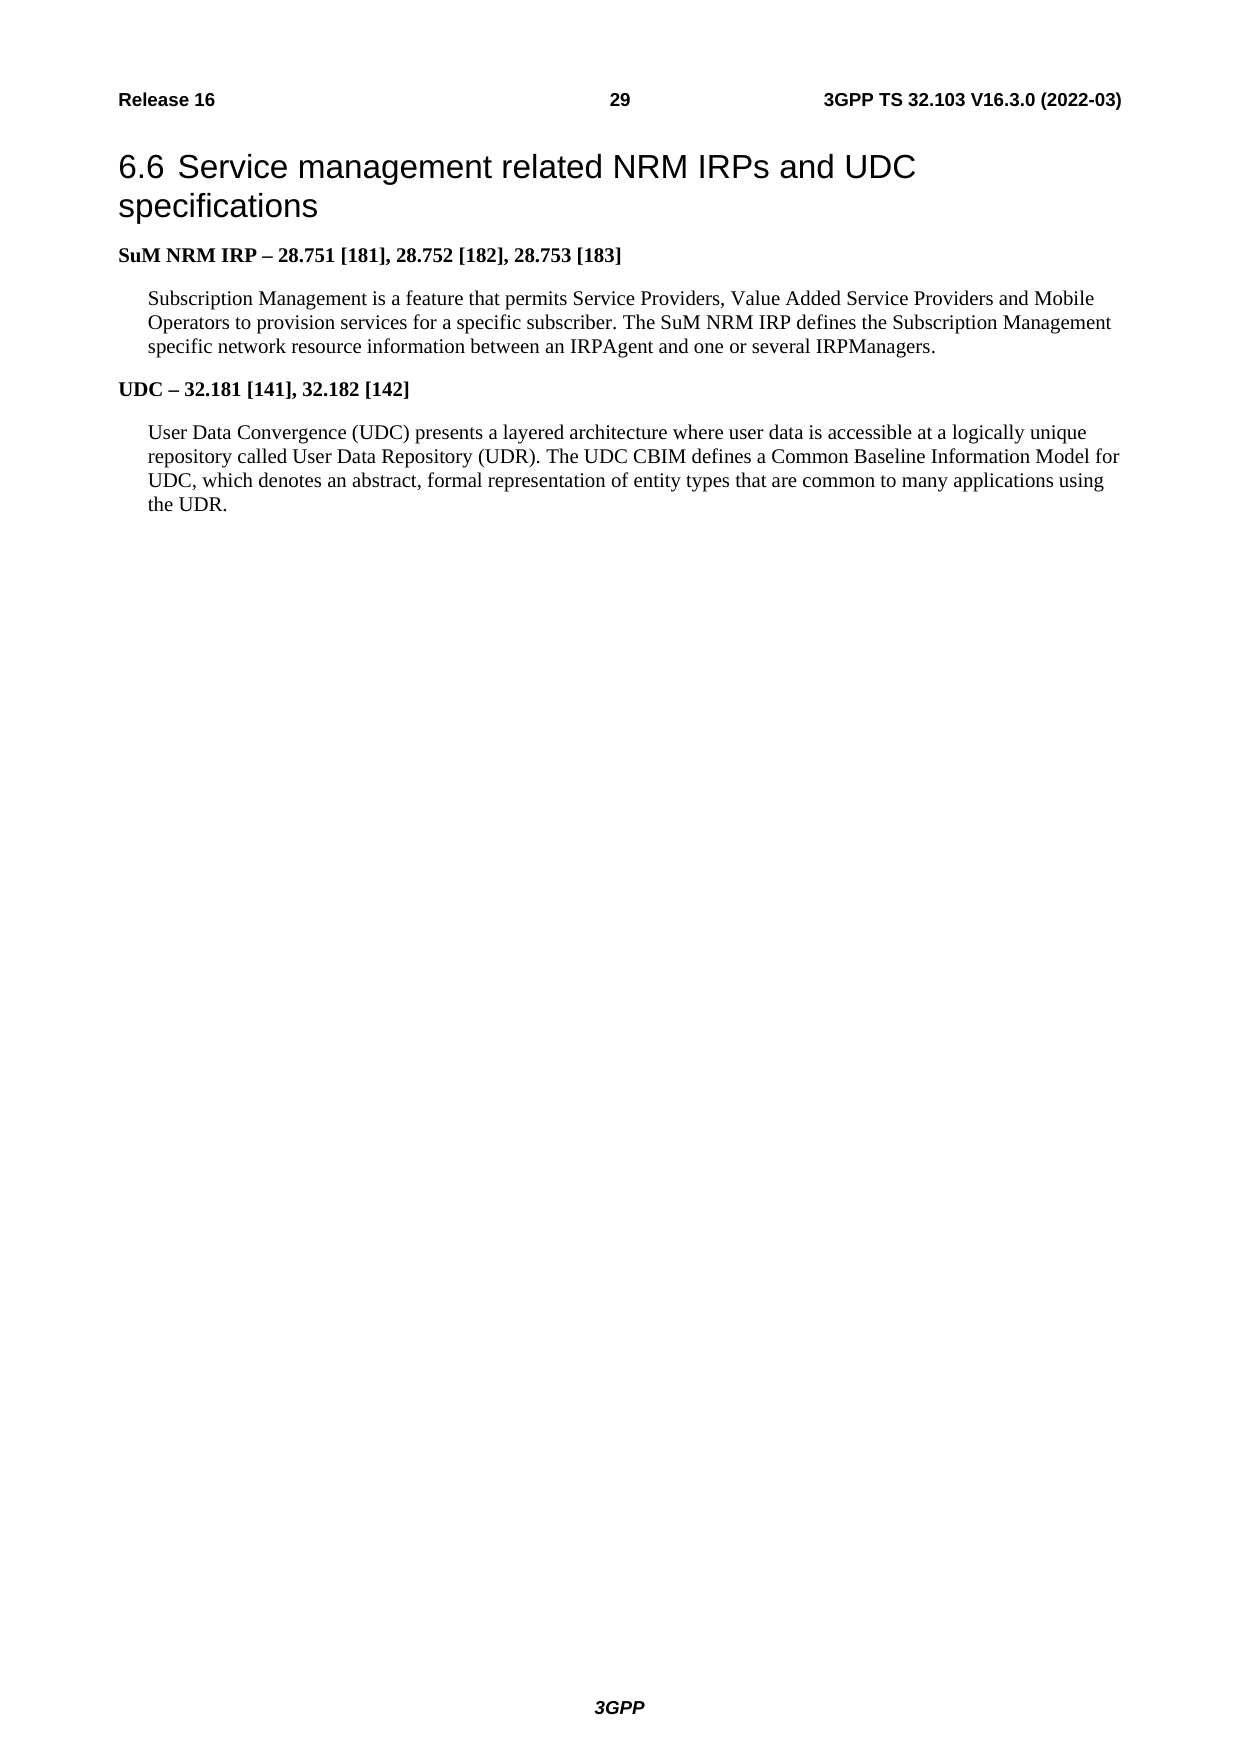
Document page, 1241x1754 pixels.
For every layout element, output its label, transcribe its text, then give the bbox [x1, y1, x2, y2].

text Subscription Management is a feature that permits Service Providers, Value Added Service Providers and Mobile Operators to provision services for a specific subscriber. The SuM NRM IRP defines the Subscription Management specific network resource information between an IRPAgent and one or several IRPManagers. [148, 286, 1122, 358]
subtitle 6.6 Service management related NRM IRPs and UDC specifications [118, 147, 1122, 224]
text UDC – 32.181 [141], 32.182 [142] [118, 377, 1122, 401]
text SuM NRM IRP – 28.751 [181], 28.752 [182], 28.753 [183] [118, 243, 1122, 267]
text User Data Convergence (UDC) presents a layered architecture where user data is accessible at a logically unique repository called User Data Repository (UDR). The UDC CBIM defines a Common Baseline Information Model for UDC, which denotes an abstract, formal representation of entity types that are common to many applications using the UDR. [148, 420, 1122, 516]
